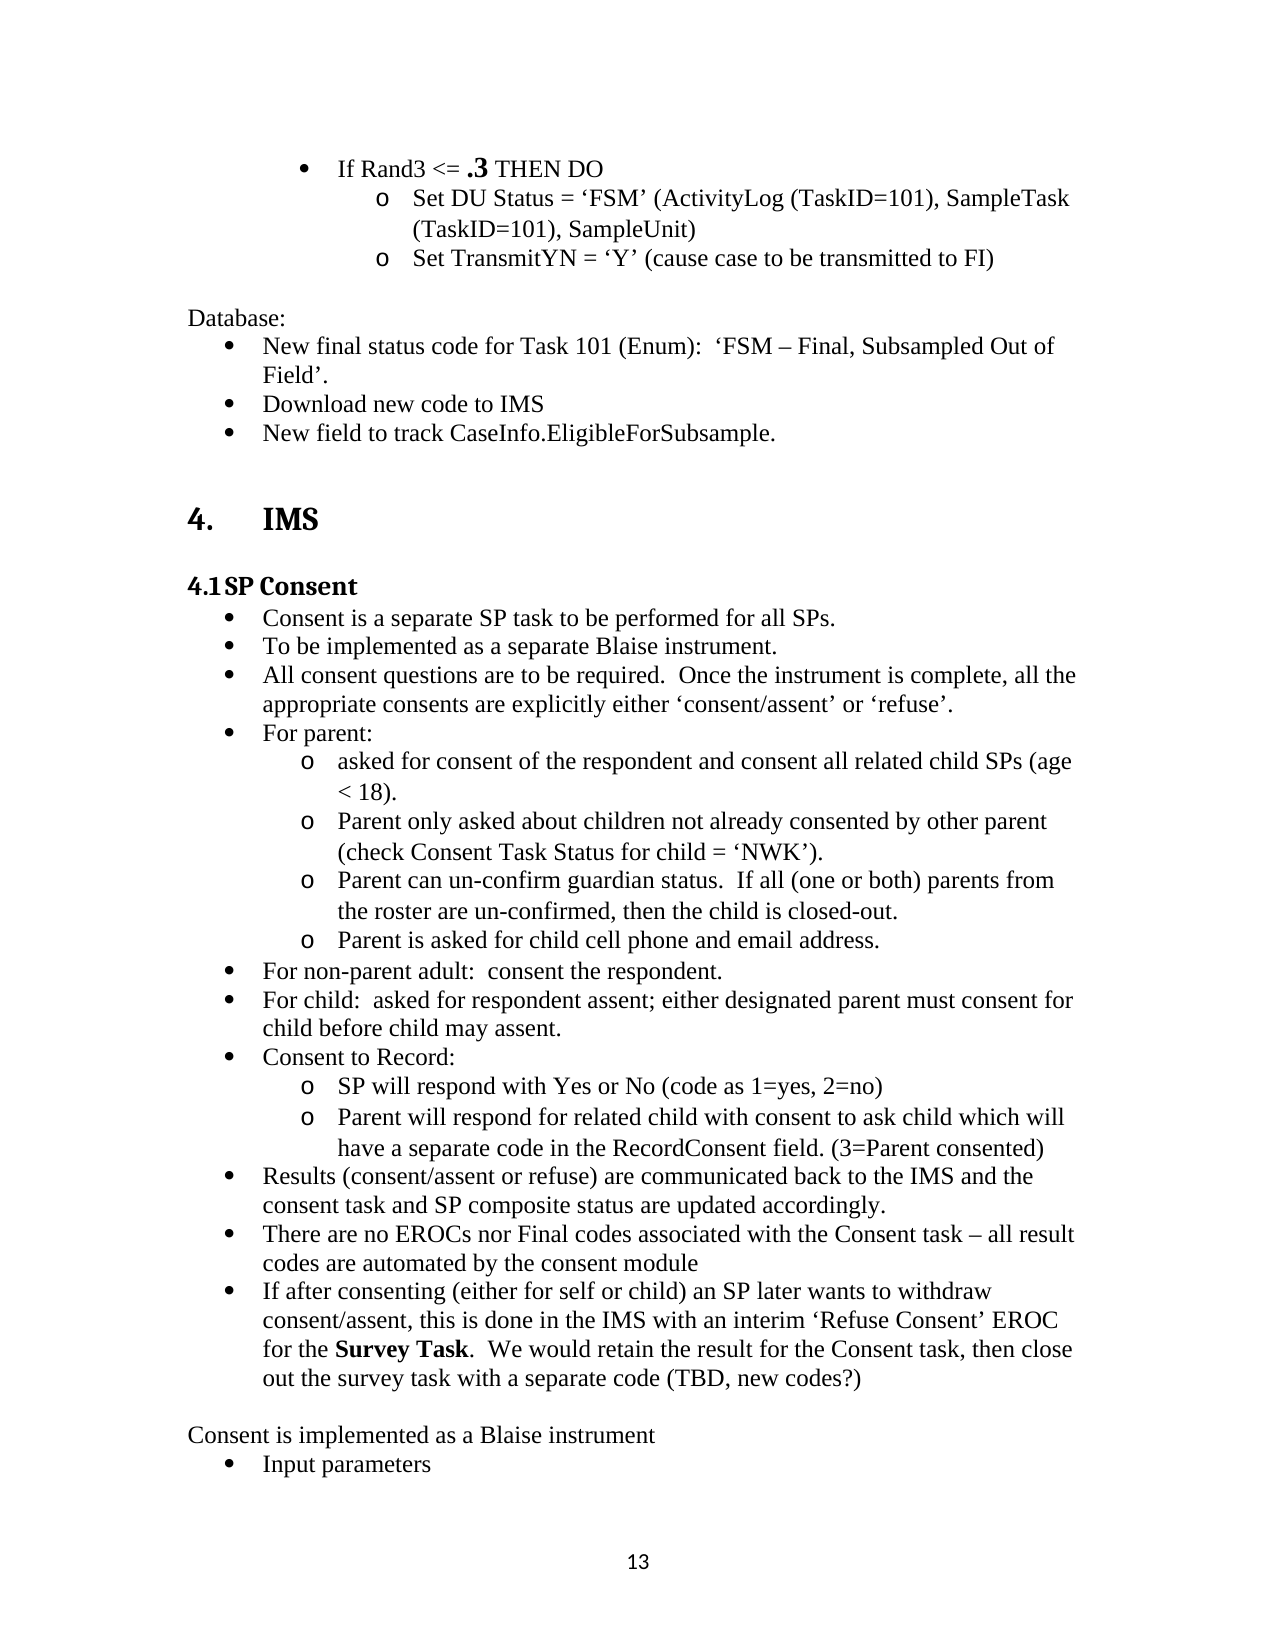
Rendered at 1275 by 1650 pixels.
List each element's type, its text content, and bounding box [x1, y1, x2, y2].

list New final status code for Task 101 (Enum): ‘FSM – Final, Subsampled Out of Field’. [225, 331, 1087, 389]
list Input parameters [225, 1449, 1087, 1478]
list Results (consent/assent or refuse) are communicated back to the IMS and the consent task and SP composite status are updated accordingly. [225, 1161, 1087, 1219]
list There are no EROCs nor Final codes associated with the Consent task – all result codes are automated by the consent module [225, 1219, 1087, 1276]
list If Rand3 <= .3 THEN DO [300, 150, 1087, 183]
list asked for consent of the respondent and consent all related child SPs (age < 18). [300, 746, 1087, 806]
list For child: asked for respondent assent; either designated parent must consent for child before child may assent. [225, 985, 1087, 1042]
list If after consenting (either for self or child) an SP later wants to withdraw consent/assent, this is done in the IMS with an interim ‘Refuse Consent’ EROC for the Survey Task. We would retain the result for the Consent task, then close out the survey task with a separate code (TBD, new codes?) [225, 1276, 1087, 1391]
list Consent to Record: [225, 1042, 1087, 1071]
list Download new code to IMS [225, 389, 1087, 418]
list Parent will respond for related child with consent to ask child which will have a separate code in the RecordConsent field. (3=Parent consented) [300, 1102, 1087, 1161]
text Consent is implemented as a Blaise instrument [187, 1420, 1087, 1449]
text Database: [187, 303, 1087, 331]
list Parent is asked for child cell phone and email address. [300, 925, 1087, 956]
list Set DU Status = ‘FSM’ (ActivityLog (TaskID=101), SampleTask (TaskID=101), SampleUnit) [375, 183, 1087, 243]
list Parent can un-confirm guardian status. If all (one or both) parents from the roster are un-confirmed, then the child is closed-out. [300, 866, 1087, 925]
list SP will respond with Yes or No (code as 1=yes, 2=no) [300, 1071, 1087, 1102]
list New field to track CaseInfo.EligibleForSubsample. [225, 418, 1087, 446]
list Parent only asked about children not already consented by other parent (check Consent Task Status for child = ‘NWK’). [300, 806, 1087, 866]
subtitle SP Consent [187, 571, 1087, 603]
list Set TransmitYN = ‘Y’ (cause case to be transmitted to FI) [375, 243, 1087, 274]
list All consent questions are to be required. Once the instrument is complete, all the appropriate consents are explicitly either ‘consent/assent’ or ‘refuse’. [225, 660, 1087, 718]
list For parent: [225, 718, 1087, 746]
list For non-parent adult: consent the respondent. [225, 956, 1087, 985]
list To be implemented as a separate Blaise instrument. [225, 631, 1087, 660]
list Consent is a separate SP task to be performed for all SPs. [225, 603, 1087, 631]
subtitle IMS [187, 500, 1087, 538]
